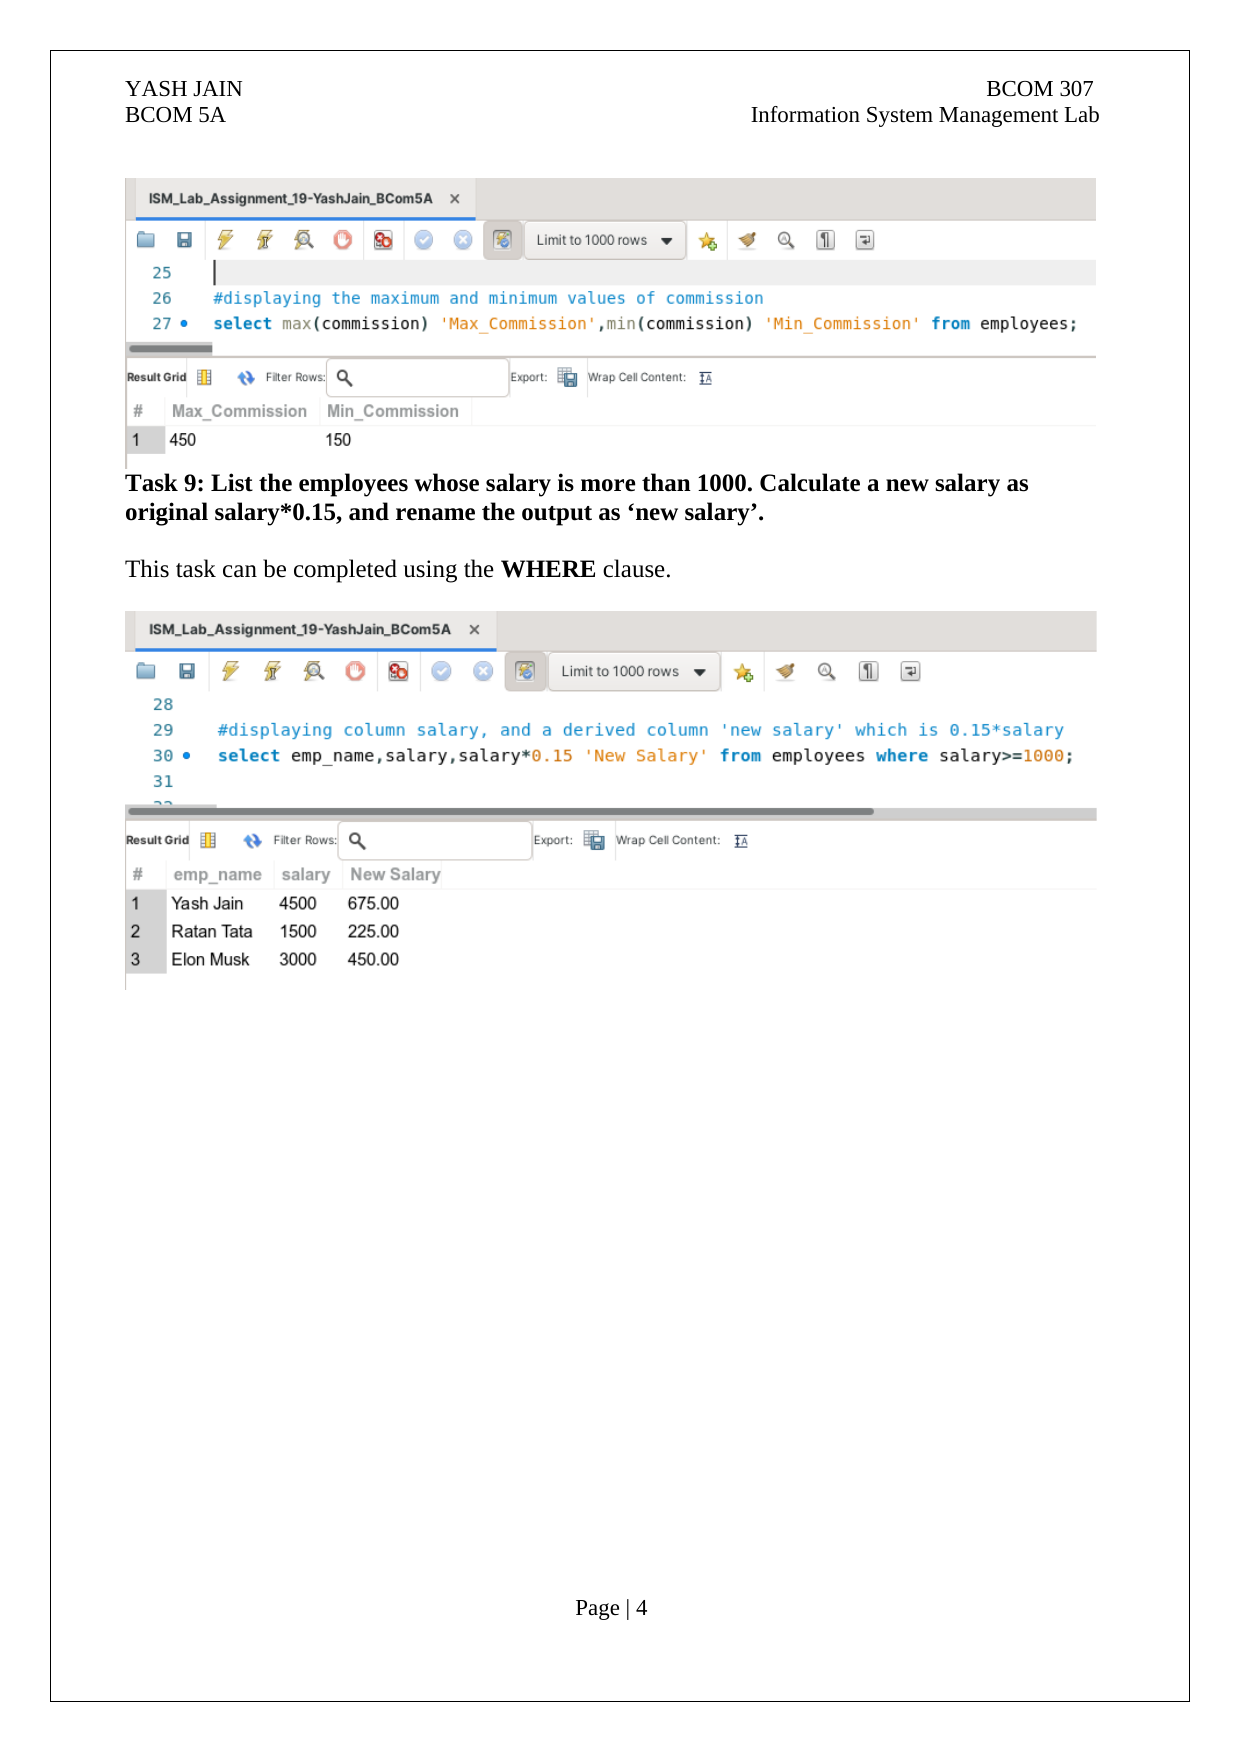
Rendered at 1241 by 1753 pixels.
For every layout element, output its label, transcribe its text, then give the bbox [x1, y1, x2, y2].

picture [125, 178, 1096, 469]
picture [125, 611, 1097, 990]
text Task 9: List the employees whose salary is more than 1000. Calculate a new salary as original salary*0.15, and rename the output as ‘new salary’. [125, 468, 1097, 526]
text This task can be completed using the WHERE clause. [125, 554, 1097, 583]
